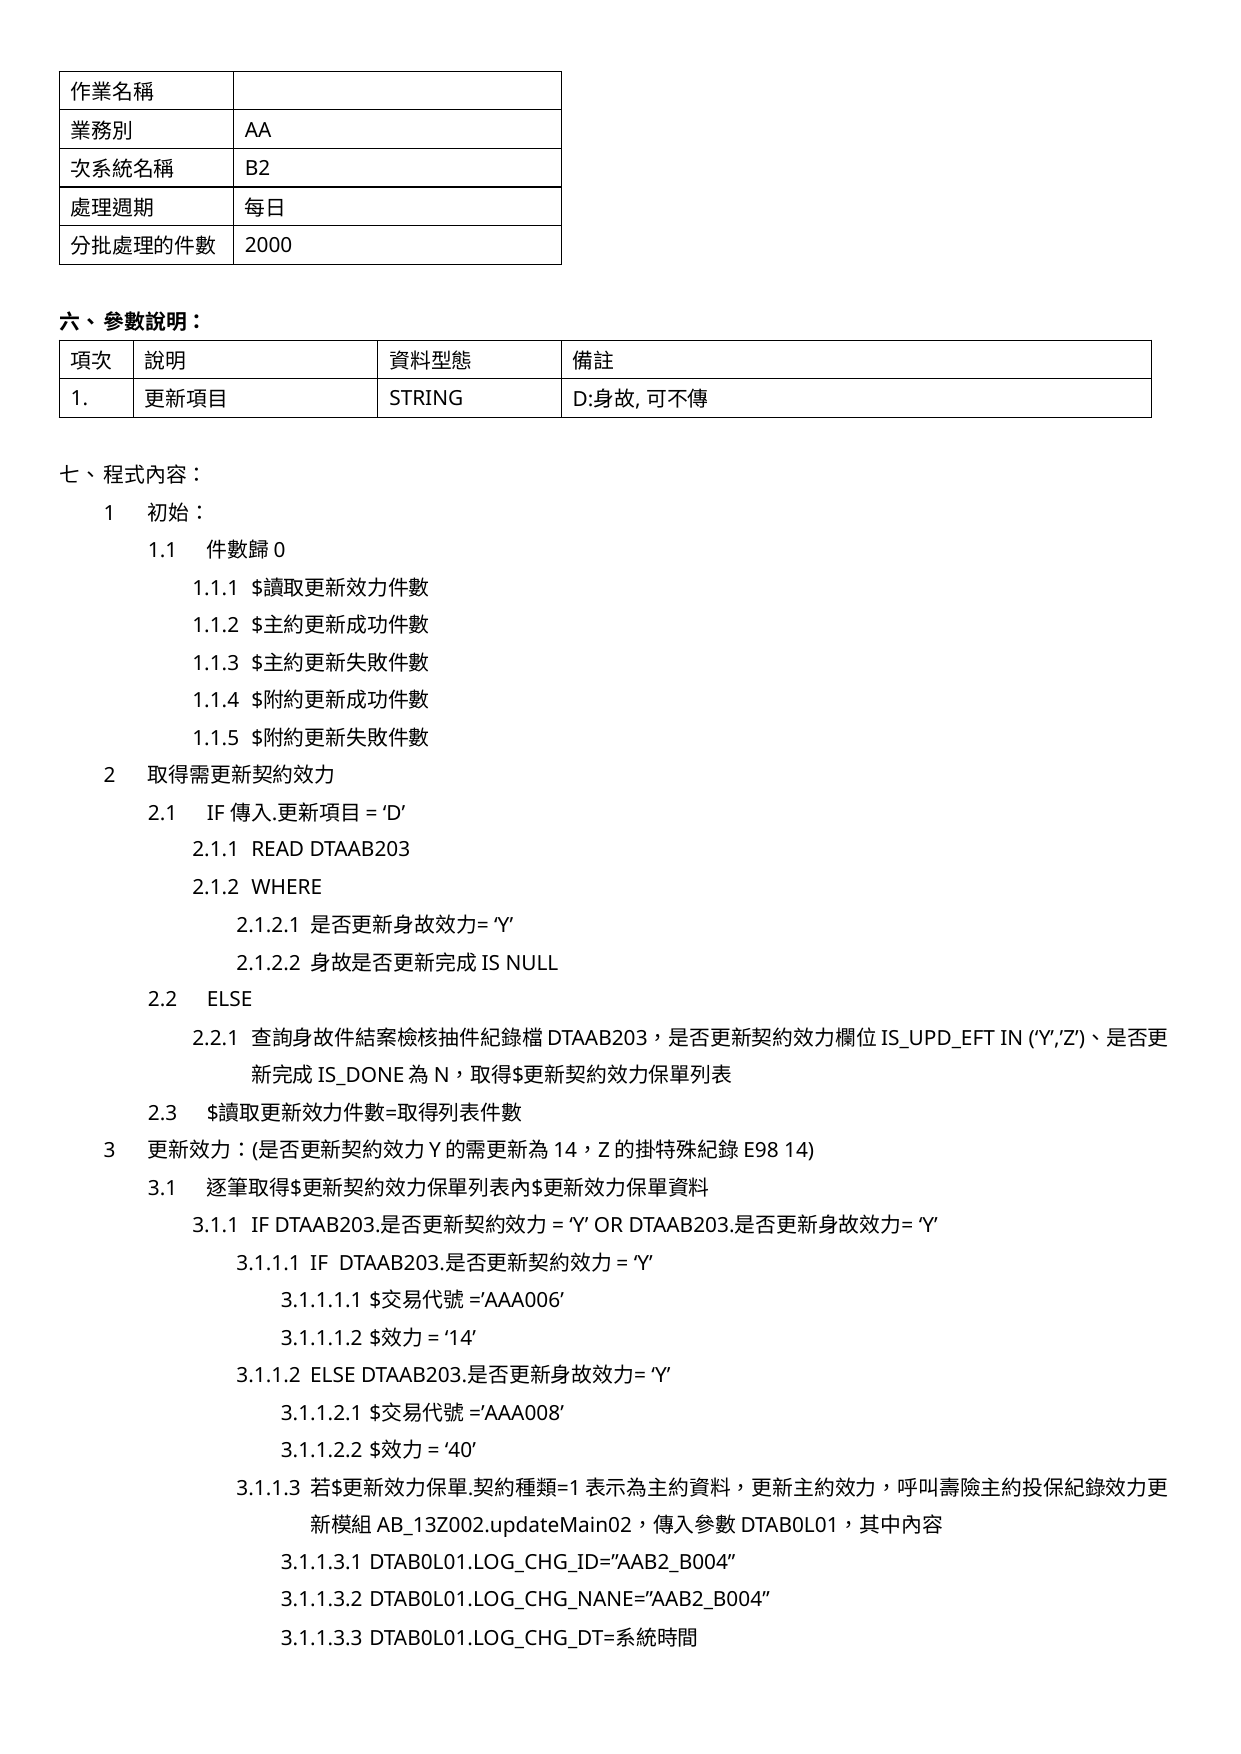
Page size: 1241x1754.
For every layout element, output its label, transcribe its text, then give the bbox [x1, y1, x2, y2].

list IF DTAAB203.是否更新契約效力 = ‘Y’ [236, 1243, 1181, 1280]
list IF DTAAB203.是否更新契約效力 = ‘Y’ OR DTAAB203.是否更新身故效力= ‘Y’ [192, 1205, 1181, 1243]
table_header [234, 72, 561, 109]
list 初始： [103, 493, 1181, 530]
list $效力 = ‘40’ [281, 1430, 1181, 1468]
list $交易代號 =’AAA008’ [281, 1393, 1181, 1430]
table_cell 每日 [234, 188, 561, 225]
table_header 備註 [562, 341, 1151, 378]
table_cell 更新項目 [134, 379, 377, 417]
table_cell AA [234, 110, 561, 148]
table_cell 2000 [234, 226, 561, 263]
list 是否更新身故效力= ‘Y’ [236, 905, 1181, 943]
list $讀取更新效力件數=取得列表件數 [148, 1093, 1181, 1130]
list WHERE [192, 868, 1181, 905]
table_cell 次系統名稱 [60, 149, 233, 186]
list 取得需更新契約效力 [103, 755, 1181, 793]
table_cell 分批處理的件數 [60, 226, 233, 263]
list ELSE DTAAB203.是否更新身故效力= ‘Y’ [236, 1355, 1181, 1393]
table_header 資料型態 [378, 341, 561, 378]
list 身故是否更新完成 IS NULL [236, 943, 1181, 980]
table_cell B2 [234, 149, 561, 186]
list $效力 = ‘14’ [281, 1318, 1181, 1355]
list 若$更新效力保單.契約種類=1表示為主約資料，更新主約效力，呼叫壽險主約投保紀錄效力更新模組AB_13Z002.updateMain02，傳入參數DTAB0L01，其中內容 [236, 1468, 1181, 1543]
list $主約更新成功件數 [192, 605, 1181, 643]
list DTAB0L01.LOG_CHG_ID=”AAB2_B004” [281, 1543, 1181, 1580]
list $讀取更新效力件數 [192, 568, 1181, 605]
list $附約更新失敗件數 [192, 718, 1181, 755]
list 查詢身故件結案檢核抽件紀錄檔DTAAB203，是否更新契約效力欄位IS_UPD_EFT IN (‘Y’,’Z’)、是否更新完成IS_DONE為N，取得$更新契約效力保單列表 [192, 1018, 1181, 1093]
list IF 傳入.更新項目 = ‘D’ [148, 793, 1181, 830]
list $主約更新失敗件數 [192, 643, 1181, 680]
list DTAB0L01.LOG_CHG_DT=系統時間 [281, 1618, 1181, 1655]
list 件數歸0 [148, 530, 1181, 568]
list 更新效力：(是否更新契約效力Y的需更新為14，Z的掛特殊紀錄E98 14) [103, 1130, 1181, 1168]
list 參數說明： [59, 302, 1181, 339]
list ELSE [148, 980, 1181, 1018]
list 程式內容： [59, 455, 1181, 493]
list 逐筆取得$更新契約效力保單列表內$更新效力保單資料 [148, 1168, 1181, 1205]
table_cell D:身故, 可不傳 [562, 379, 1151, 417]
list READ DTAAB203 [192, 830, 1181, 868]
list DTAB0L01.LOG_CHG_NANE=”AAB2_B004” [281, 1580, 1181, 1618]
table_header 說明 [134, 341, 377, 378]
table_cell STRING [378, 379, 561, 417]
table_header 作業名稱 [60, 72, 233, 109]
list $附約更新成功件數 [192, 680, 1181, 718]
table_cell 業務別 [60, 110, 233, 148]
table_header 項次 [60, 341, 133, 378]
table_cell [60, 379, 133, 417]
list $交易代號 =’AAA006’ [281, 1280, 1181, 1318]
table_cell 處理週期 [60, 188, 233, 225]
